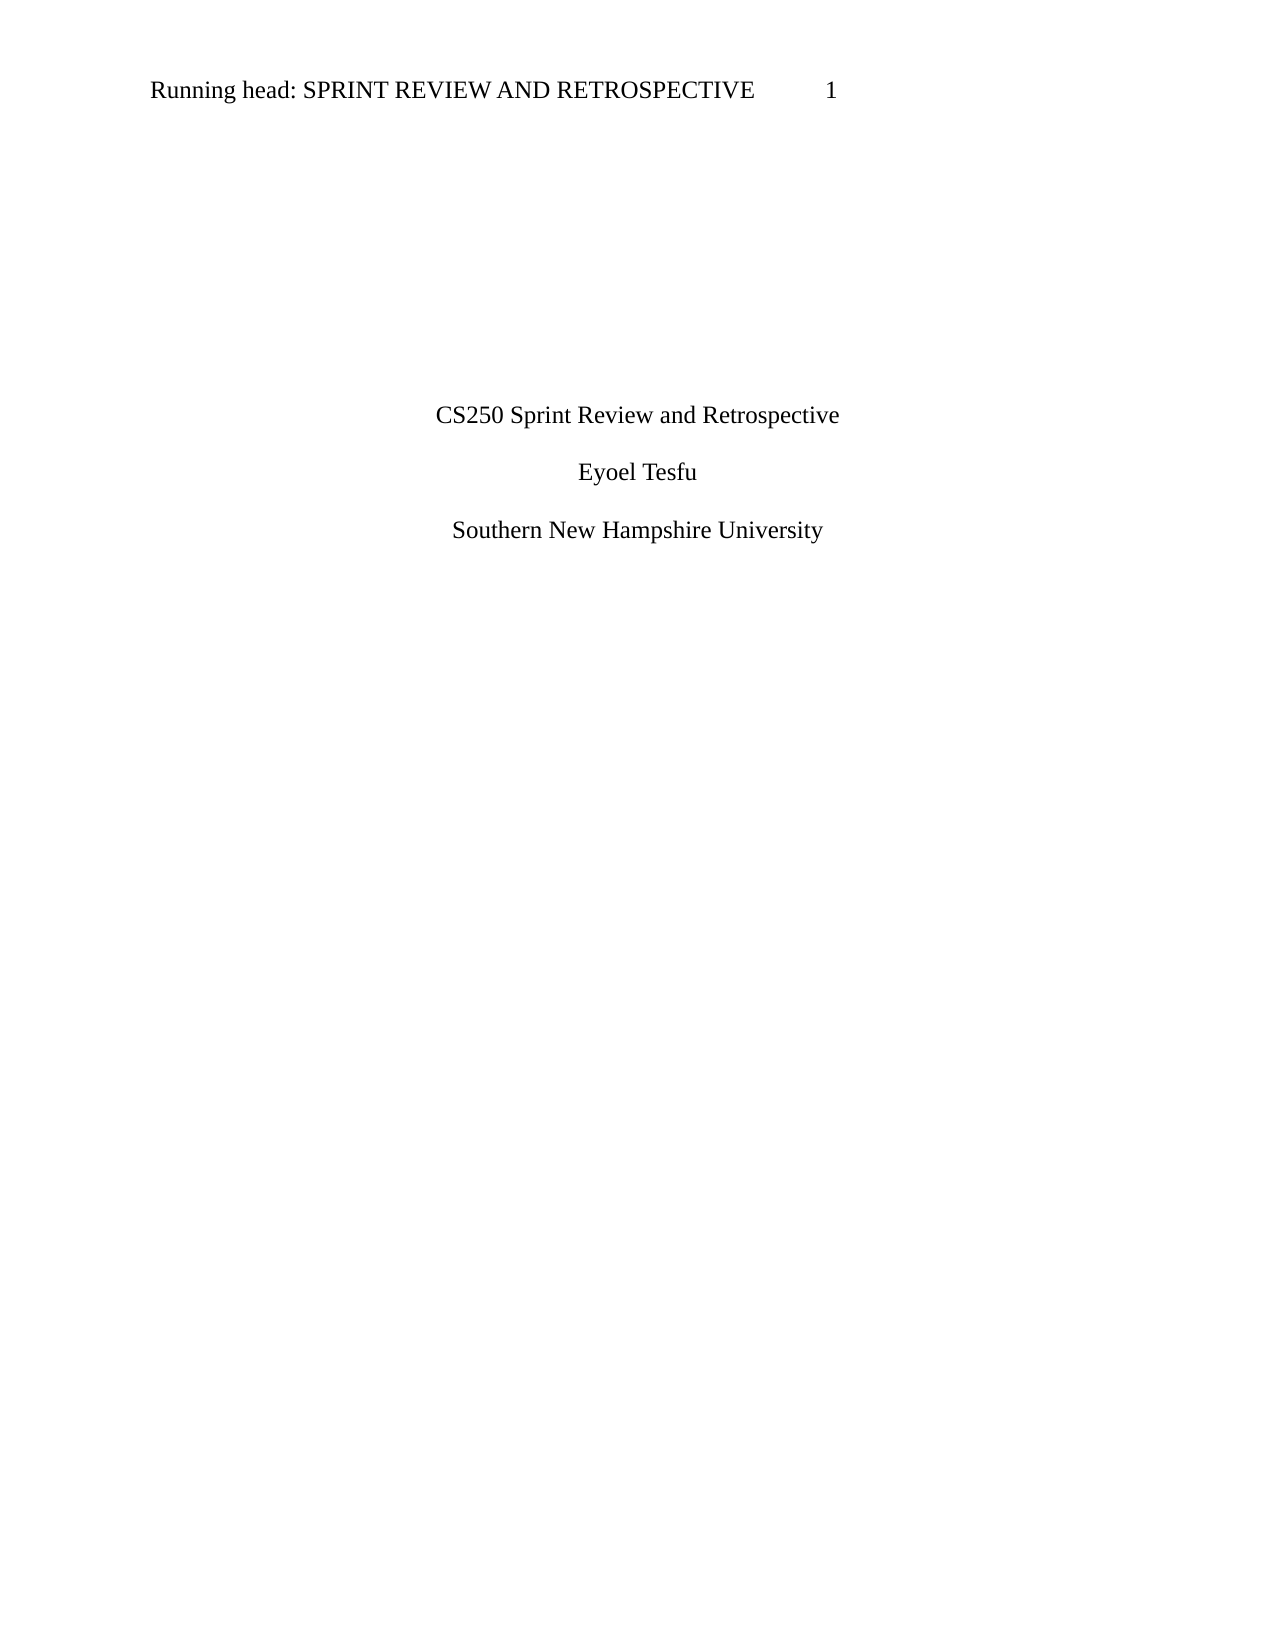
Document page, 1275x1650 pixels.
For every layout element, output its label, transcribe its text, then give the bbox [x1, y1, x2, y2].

title Southern New Hampshire University [150, 515, 1125, 544]
title Eyoel Tesfu [150, 457, 1125, 486]
